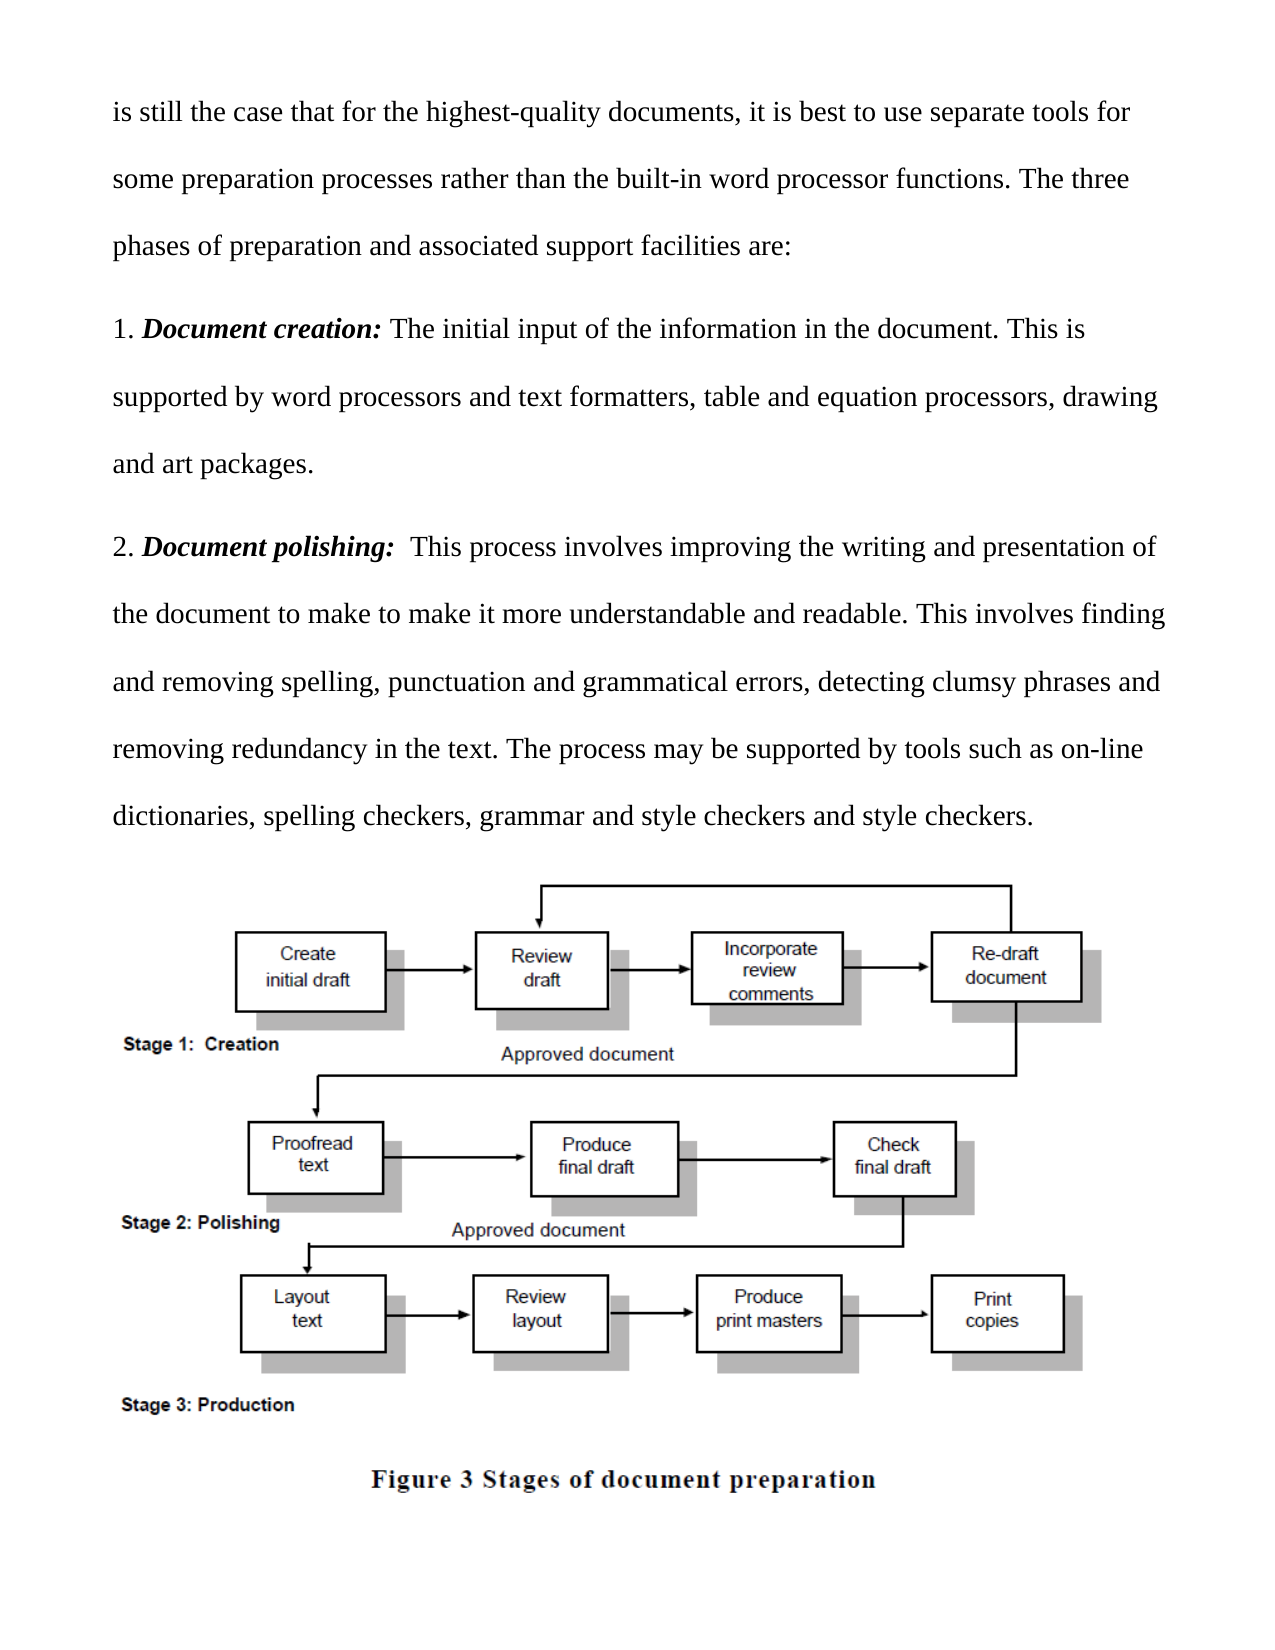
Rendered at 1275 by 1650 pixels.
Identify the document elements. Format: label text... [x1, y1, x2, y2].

text 1. Document creation: The initial input of the information in the document. This is supported by word processors and text formatters, table and equation processors, drawing and art packages. [112, 312, 1181, 479]
text 2. Document polishing: This process involves improving the writing and presentation of the document to make to make it more understandable and readable. This involves finding and removing spelling, punctuation and grammatical errors, detecting clumsy phrases and removing redundancy in the text. The process may be supported by tools such as on-line dictionaries, spelling checkers, grammar and style checkers and style checkers. [112, 529, 1181, 831]
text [112, 94, 1181, 261]
picture [112, 881, 1182, 1498]
